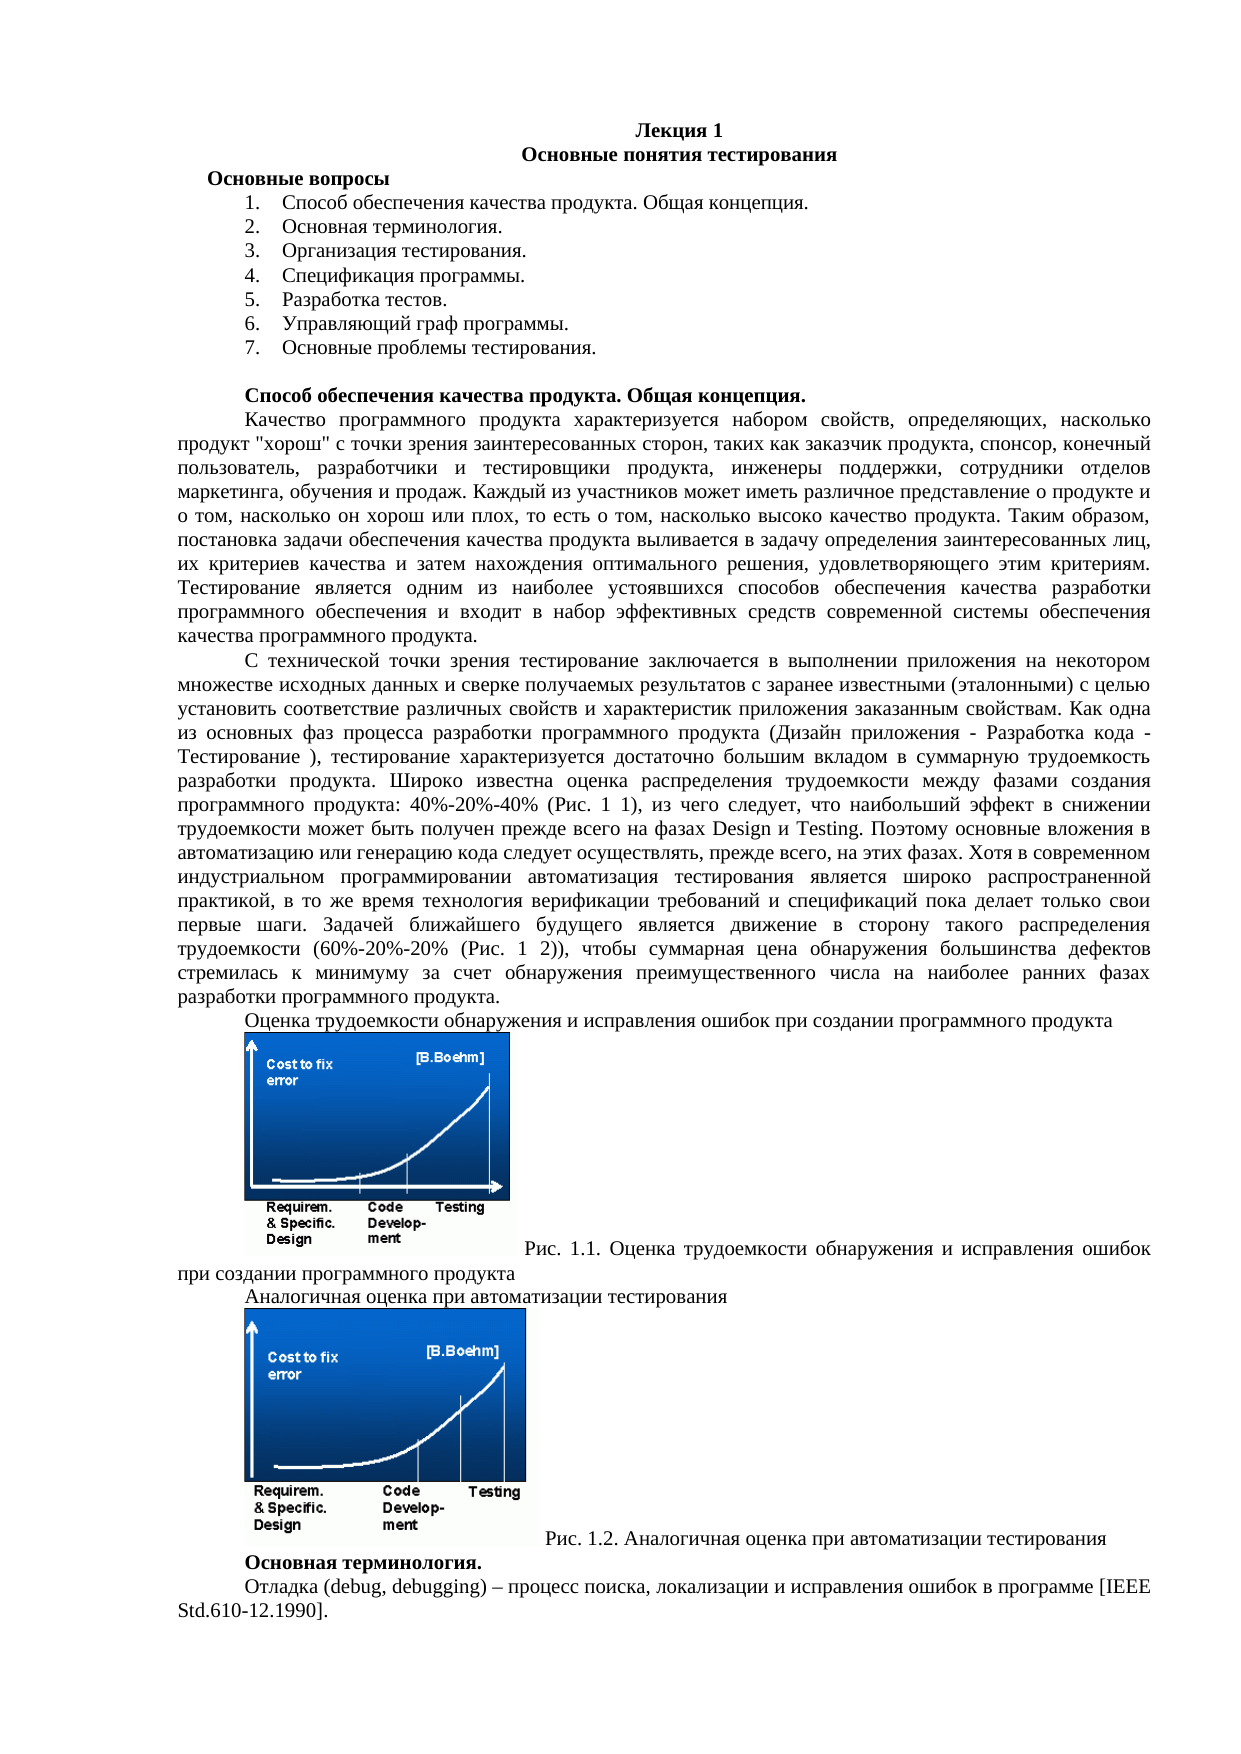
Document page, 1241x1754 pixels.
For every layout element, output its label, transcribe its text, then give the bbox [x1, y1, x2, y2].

text Лекция 1 [177, 118, 1152, 142]
text Основные вопросы [177, 166, 1152, 190]
picture [244, 1308, 540, 1546]
list Управляющий граф программы. [244, 311, 1152, 335]
text С технической точки зрения тестирование заключается в выполнении приложения на некотором множестве исходных данных и сверке получаемых результатов с заранее известными (эталонными) с целью установить соответствие различных свойств и характеристик приложения заказанным свойствам. Как одна из основных фаз процесса разработки программного продукта (Дизайн приложения - Разработка кода - Тестирование ), тестирование характеризуется достаточно большим вкладом в суммарную трудоемкость разработки продукта. Широко известна оценка распределения трудоемкости между фазами создания программного продукта: 40%-20%-40% (Рис. 1 1), из чего следует, что наибольший эффект в снижении трудоемкости может быть получен прежде всего на фазах Design и Testing. Поэтому основные вложения в автоматизацию или генерацию кода следует осуществлять, прежде всего, на этих фазах. Хотя в современном индустриальном программировании автоматизация тестирования является широко распространенной практикой, в то же время технология верификации требований и спецификаций пока делает только свои первые шаги. Задачей ближайшего будущего является движение в сторону такого распределения трудоемкости (60%-20%-20% (Рис. 1 2)), чтобы суммарная цена обнаружения большинства дефектов стремилась к минимуму за счет обнаружения преимущественного числа на наиболее ранних фазах разработки программного продукта. [177, 647, 1152, 1008]
list Организация тестирования. [244, 238, 1152, 262]
text Основная терминология. [177, 1550, 1152, 1574]
text Основные понятия тестирования [177, 142, 1152, 166]
text Отладка (debug, debugging) – процесс поиска, локализации и исправления ошибок в программе [IEEE Std.610-12.1990]. [177, 1574, 1152, 1622]
text Способ обеспечения качества продукта. Общая концепция. [244, 383, 1152, 407]
text Оценка трудоемкости обнаружения и исправления ошибок при создании программного продукта [177, 1008, 1152, 1032]
list Основные проблемы тестирования. [244, 335, 1152, 359]
list Основная терминология. [244, 214, 1152, 238]
list Способ обеспечения качества продукта. Общая концепция. [244, 190, 1152, 214]
text Качество программного продукта характеризуется набором свойств, определяющих, насколько продукт "хорош" с точки зрения заинтересованных сторон, таких как заказчик продукта, спонсор, конечный пользователь, разработчики и тестировщики продукта, инженеры поддержки, сотрудники отделов маркетинга, обучения и продаж. Каждый из участников может иметь различное представление о продукте и о том, насколько он хорош или плох, то есть о том, насколько высоко качество продукта. Таким образом, постановка задачи обеспечения качества продукта выливается в задачу определения заинтересованных лиц, их критериев качества и затем нахождения оптимального решения, удовлетворяющего этим критериям. Тестирование является одним из наиболее устоявшихся способов обеспечения качества разработки программного обеспечения и входит в набор эффективных средств современной системы обеспечения качества программного продукта. [177, 407, 1152, 647]
picture [244, 1032, 516, 1256]
text Рис. 1.1. Оценка трудоемкости обнаружения и исправления ошибок при создании программного продукта [177, 1032, 1152, 1284]
text Аналогичная оценка при автоматизации тестирования [177, 1284, 1152, 1308]
list Спецификация программы. [244, 262, 1152, 287]
list Разработка тестов. [244, 287, 1152, 311]
